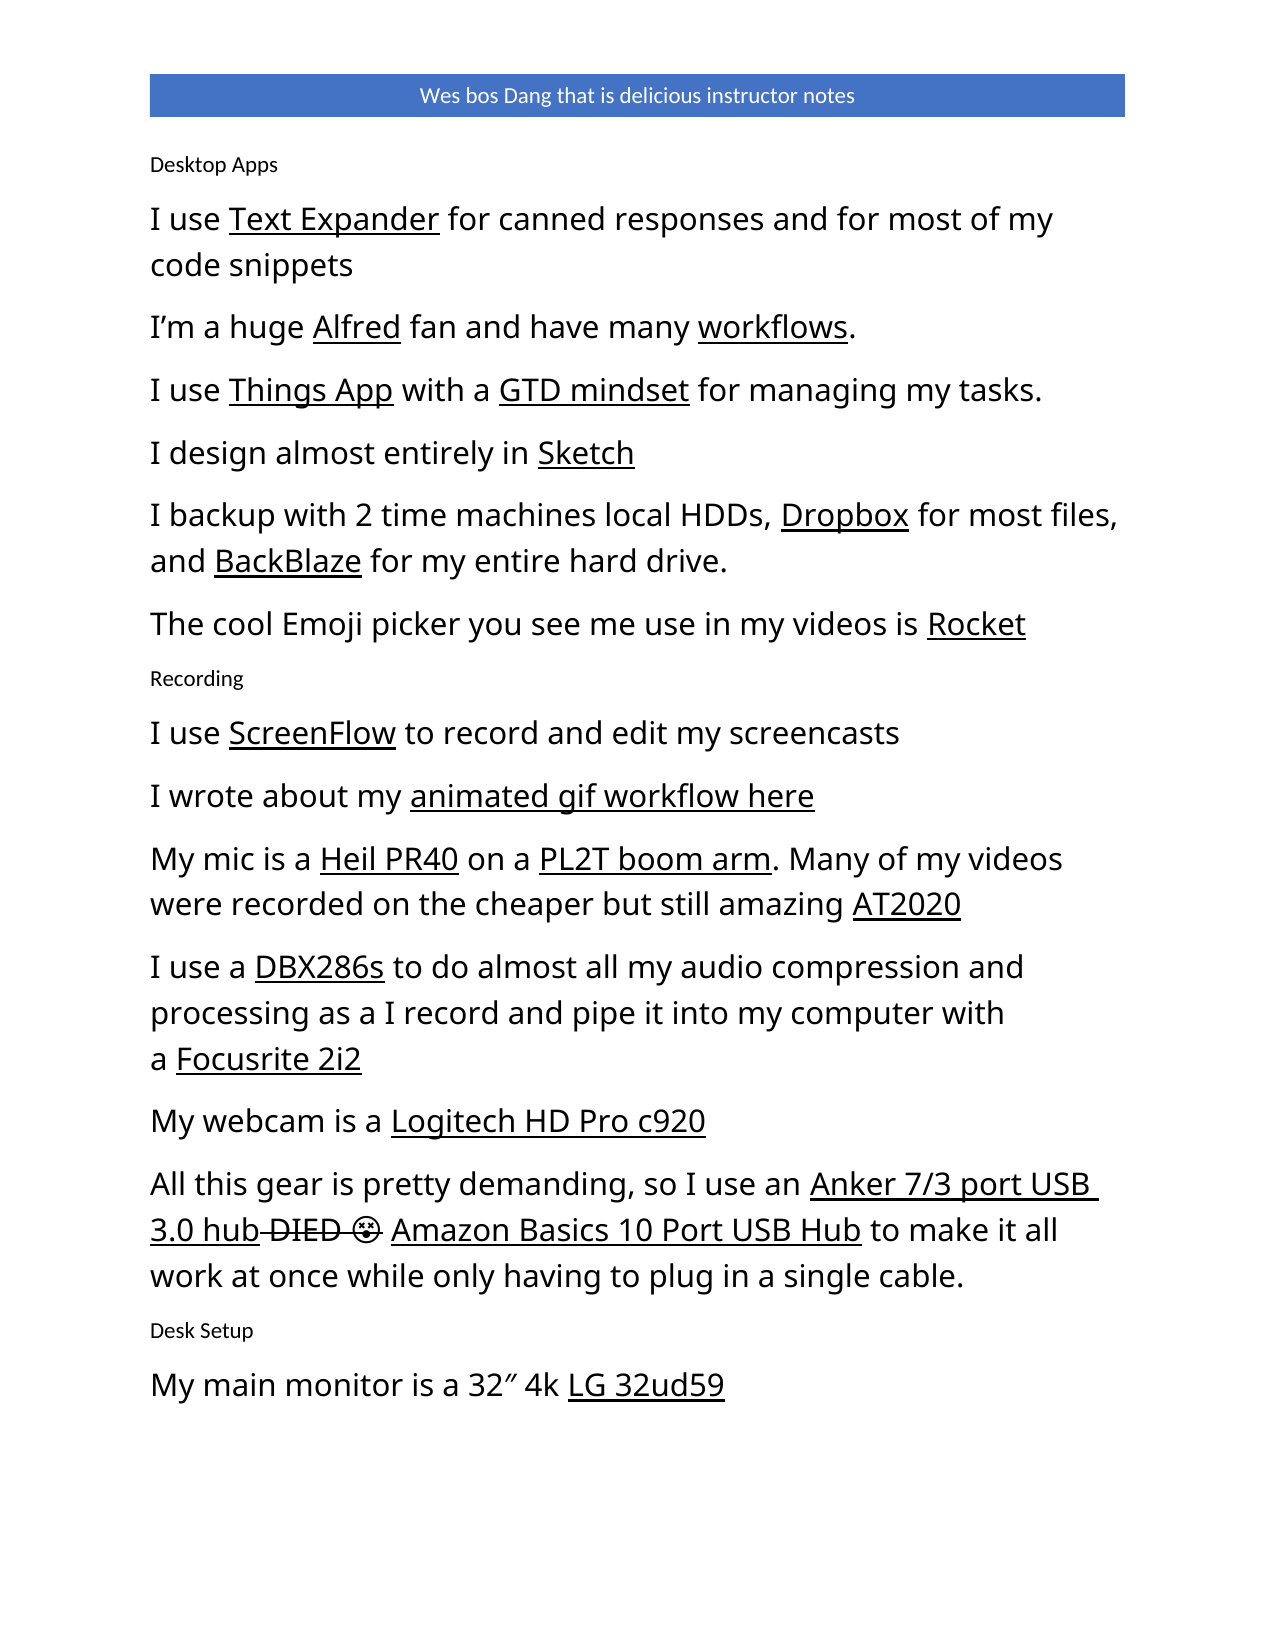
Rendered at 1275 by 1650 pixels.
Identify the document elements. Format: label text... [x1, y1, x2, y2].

text My mic is a Heil PR40 on a PL2T boom arm. Many of my videos were recorded on the cheaper but still amazing AT2020 [150, 836, 1125, 925]
text My main monitor is a 32″ 4k LG 32ud59 [150, 1363, 1125, 1406]
text I wrote about my animated gif workflow here [150, 774, 1125, 816]
text All this gear is pretty demanding, so I use an Anker 7/3 port USB 3.0 hub DIED 😵 Amazon Basics 10 Port USB Hub to make it all work at once while only having to plug in a single cable. [150, 1162, 1125, 1297]
text I use a DBX286s to do almost all my audio compression and processing as a I record and pipe it into my computer with a Focusrite 2i2 [150, 945, 1125, 1079]
text I’m a huge Alfred fan and have many workflows. [150, 305, 1125, 348]
text I use Text Expander for canned responses and for most of my code snippets [150, 197, 1125, 285]
text The cool Emoji picker you see me use in my videos is Rocket [150, 602, 1125, 644]
text I backup with 2 time machines local HDDs, Dropbox for most files, and BackBlaze for my entire hard drive. [150, 493, 1125, 582]
text Desktop Apps [150, 150, 1125, 178]
text I use Things App with a GTD mindset for managing my tasks. [150, 368, 1125, 411]
text My webcam is a Logitech HD Pro c920 [150, 1099, 1125, 1142]
text I use ScreenFlow to record and edit my screencasts [150, 711, 1125, 754]
text Recording [150, 664, 1125, 692]
text I design almost entirely in Sketch [150, 431, 1125, 473]
text Desk Setup [150, 1317, 1125, 1344]
